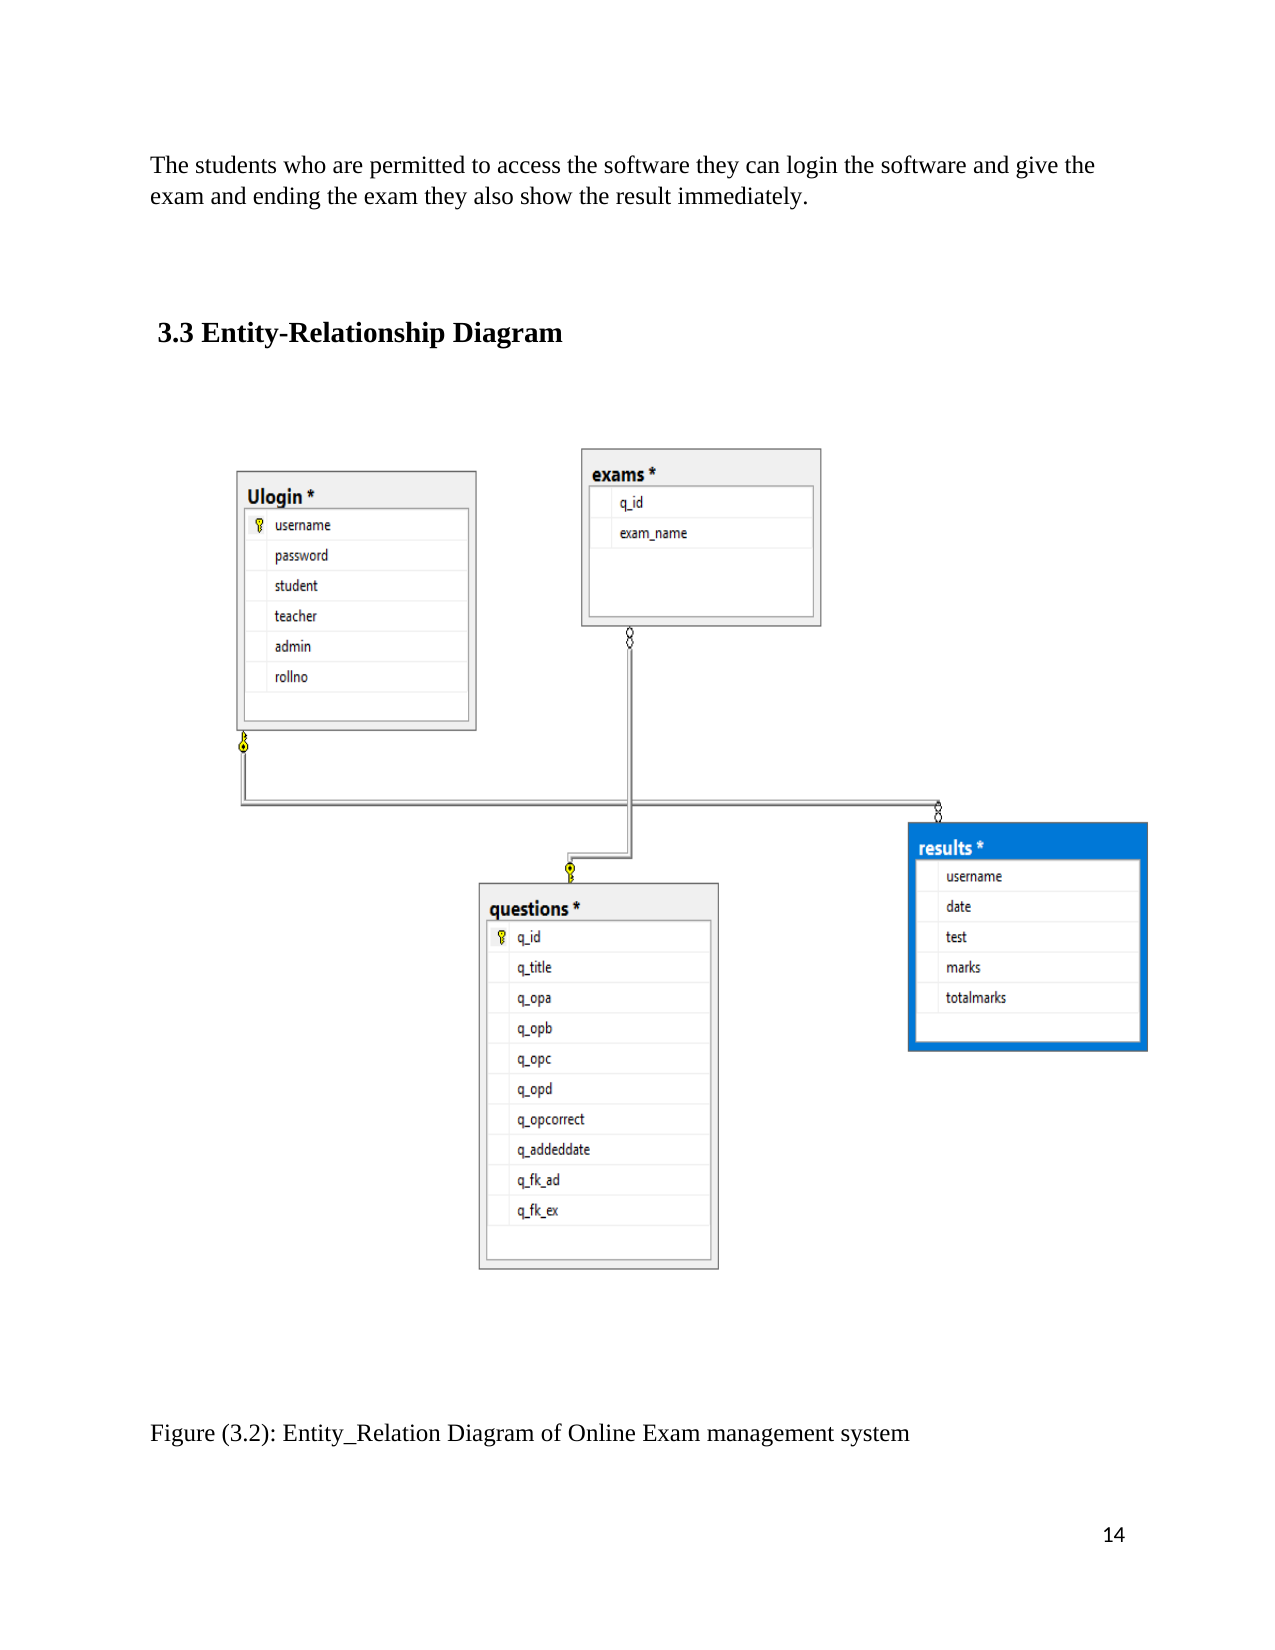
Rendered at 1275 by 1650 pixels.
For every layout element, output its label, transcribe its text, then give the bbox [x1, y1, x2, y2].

picture [150, 434, 1211, 1419]
text The students who are permitted to access the software they can login the software and give the exam and ending the exam they also show the result immediately. [150, 150, 1125, 210]
text 3.3 Entity-Relationship Diagram [150, 315, 1125, 348]
text Figure (3.2): Entity_Relation Diagram of Online Exam management system [150, 1419, 1125, 1447]
